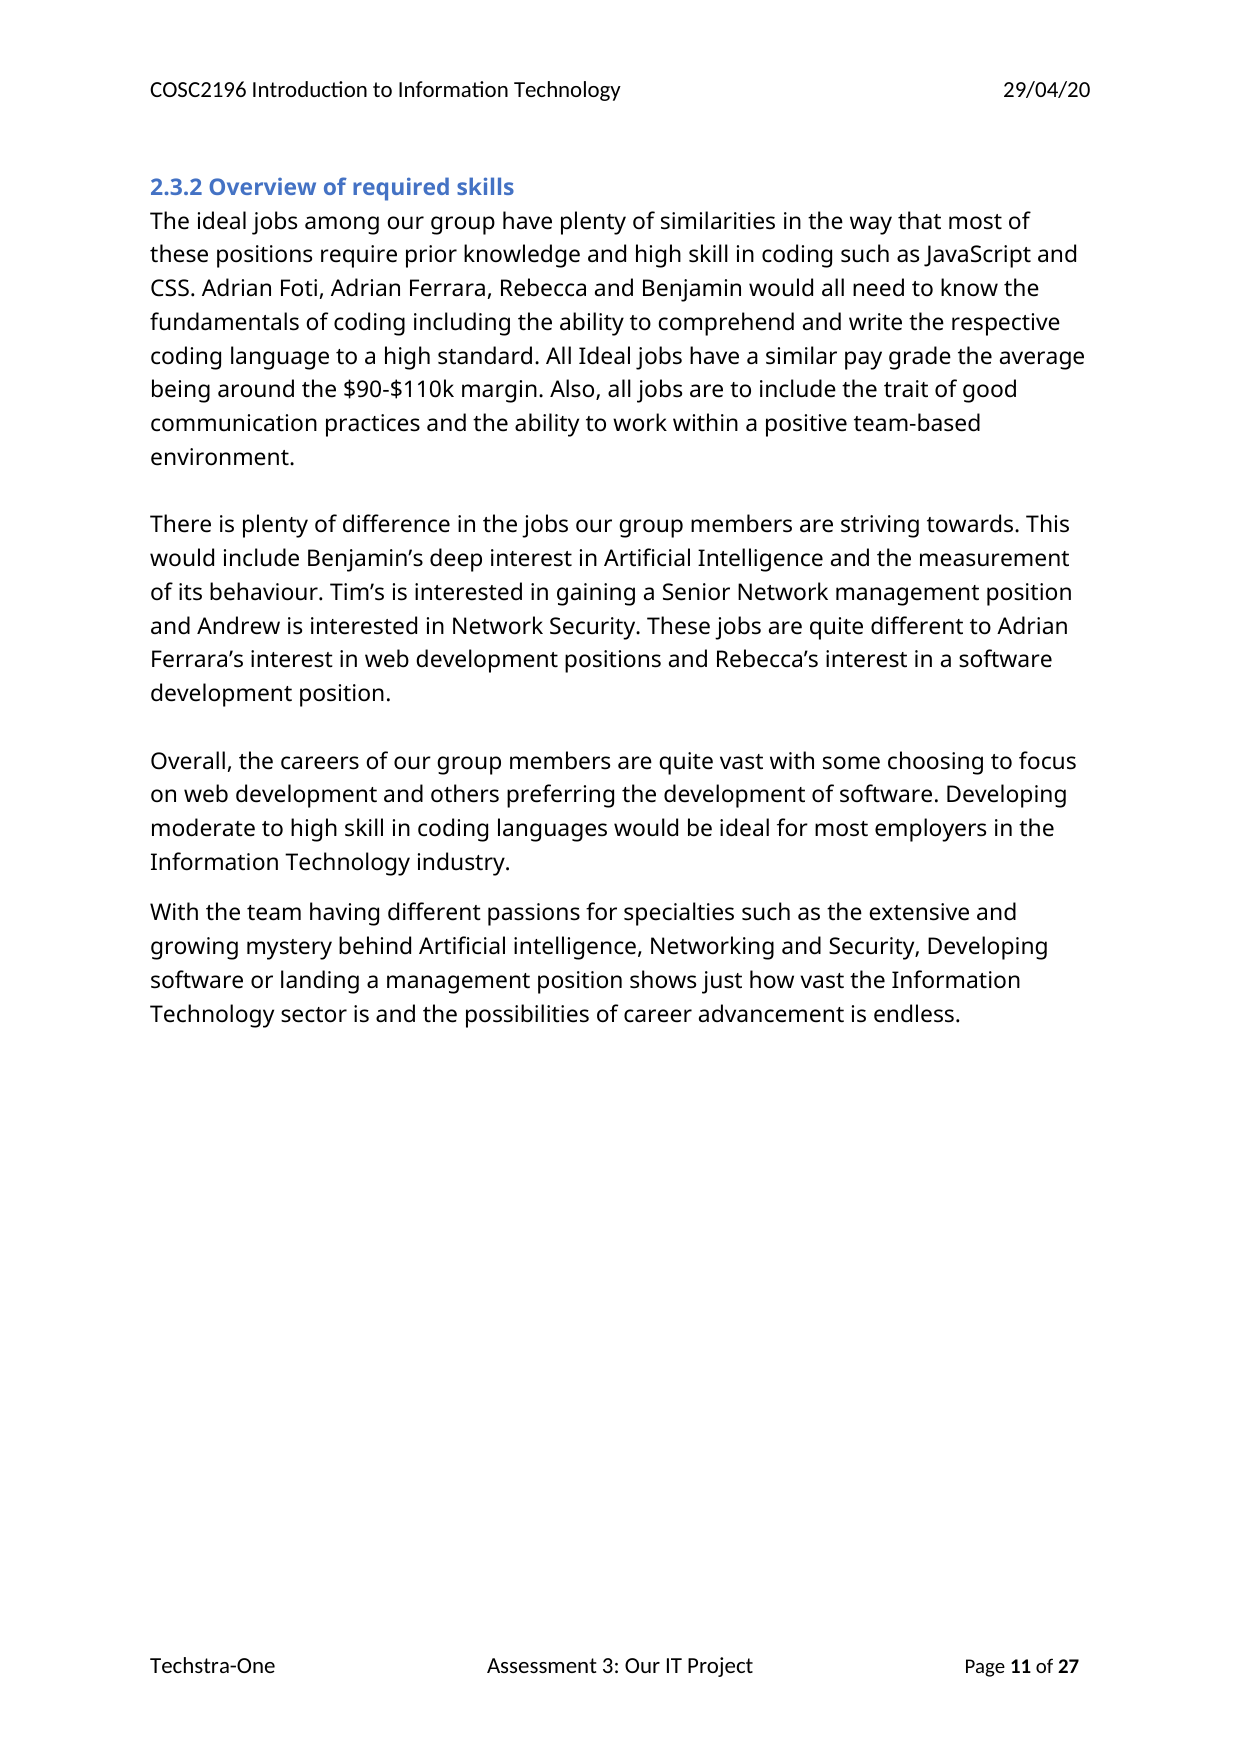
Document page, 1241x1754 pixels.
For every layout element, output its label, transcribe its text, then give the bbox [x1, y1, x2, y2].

subtitle 2.3.2 Overview of required skills [150, 171, 1090, 202]
text The ideal jobs among our group have plenty of similarities in the way that most of these positions require prior knowledge and high skill in coding such as JavaScript and CSS. Adrian Foti, Adrian Ferrara, Rebecca and Benjamin would all need to know the fundamentals of coding including the ability to comprehend and write the respective coding language to a high standard. All Ideal jobs have a similar pay grade the average being around the $90-$110k margin. Also, all jobs are to include the trait of good communication practices and the ability to work within a positive team-based environment. [150, 204, 1090, 472]
text There is plenty of difference in the jobs our group members are striving towards. This would include Benjamin’s deep interest in Artificial Intelligence and the measurement of its behaviour. Tim’s is interested in gaining a Senior Network management position and Andrew is interested in Network Security. These jobs are quite different to Adrian Ferrara’s interest in web development positions and Rebecca’s interest in a software development position. [150, 508, 1090, 708]
text With the team having different passions for specialties such as the extensive and growing mystery behind Artificial intelligence, Networking and Security, Developing software or landing a management position shows just how vast the Information Technology sector is and the possibilities of career advancement is endless. [150, 896, 1090, 1029]
text Overall, the careers of our group members are quite vast with some choosing to focus on web development and others preferring the development of software. Developing moderate to high skill in coding languages would be ideal for most employers in the Information Technology industry. [150, 744, 1090, 877]
